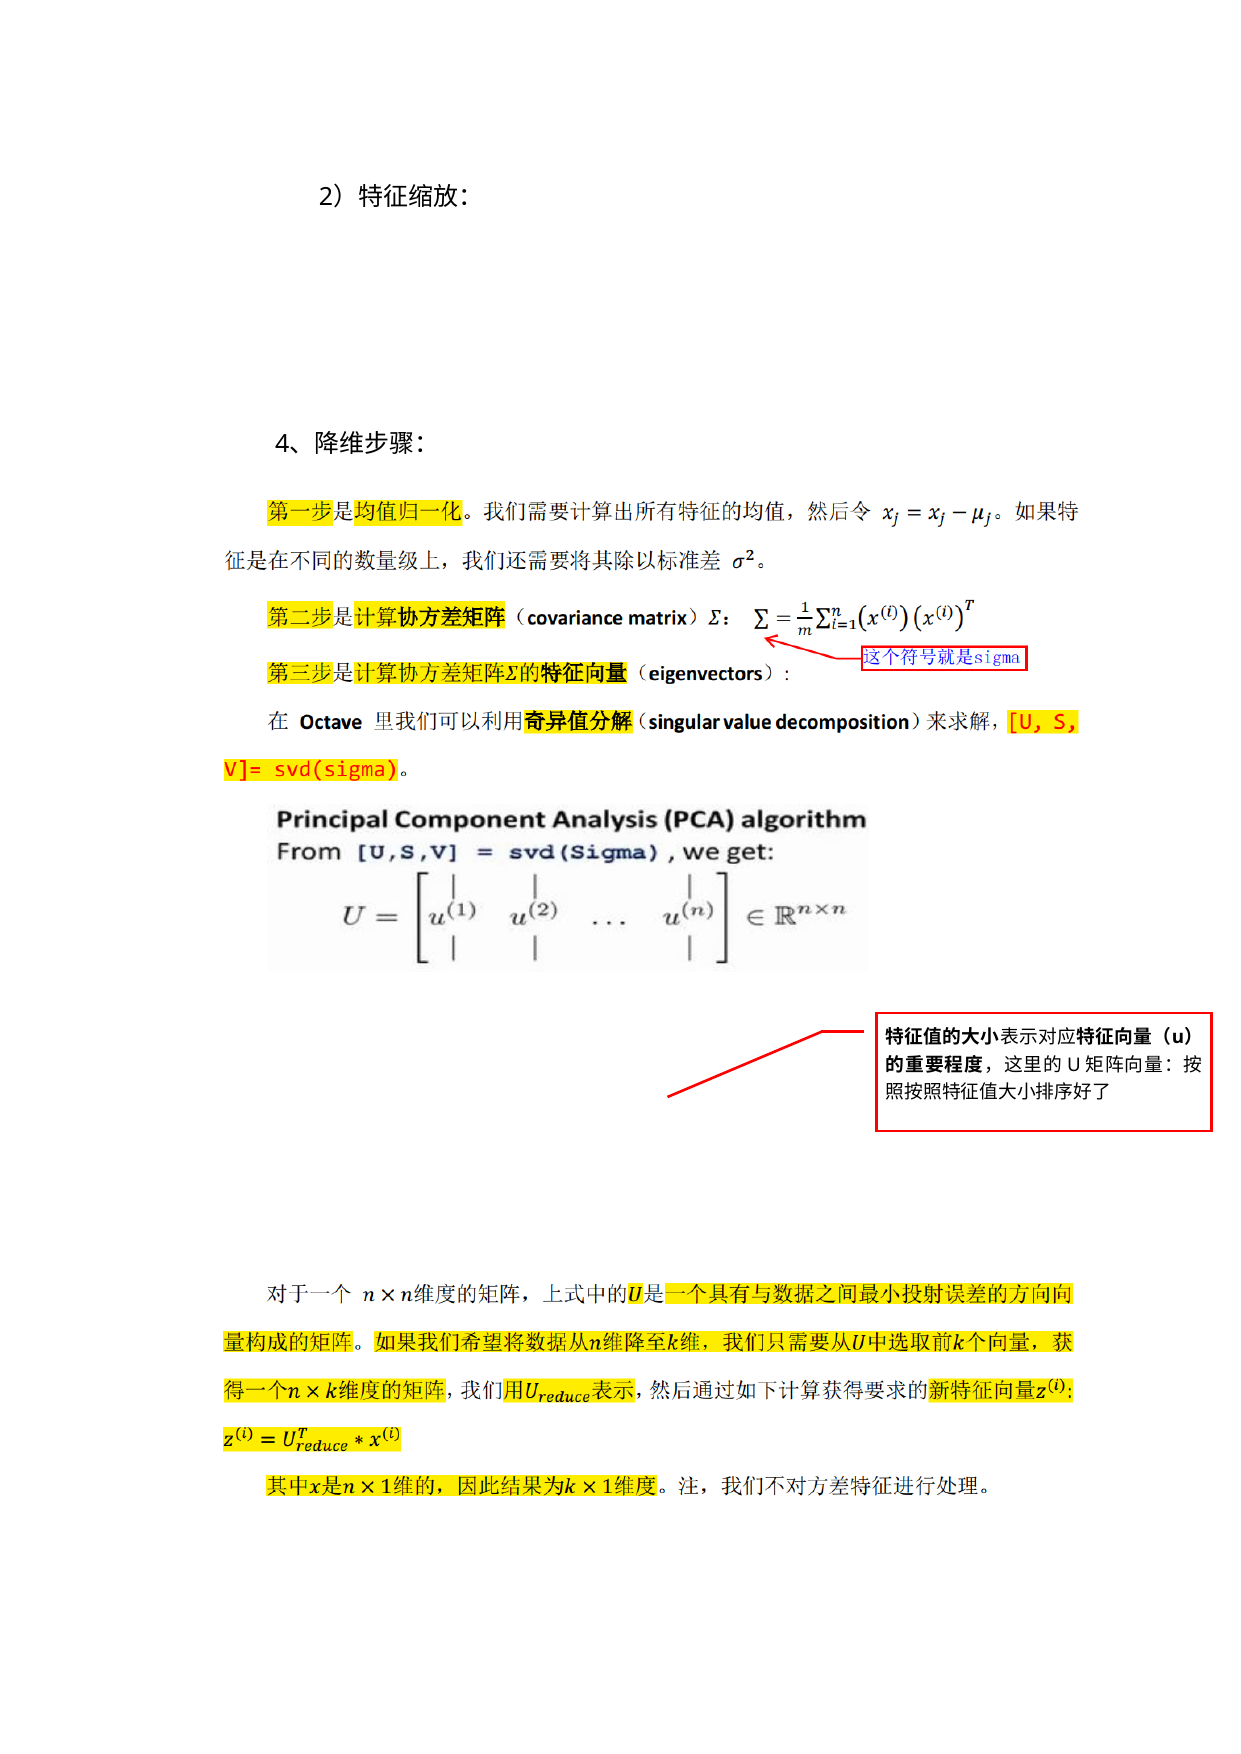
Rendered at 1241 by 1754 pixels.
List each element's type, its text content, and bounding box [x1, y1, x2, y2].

picture [217, 496, 1083, 972]
picture [216, 1276, 1082, 1505]
text 2）特征缩放： [187, 162, 1053, 227]
text 4、降维步骤： [187, 409, 1053, 474]
